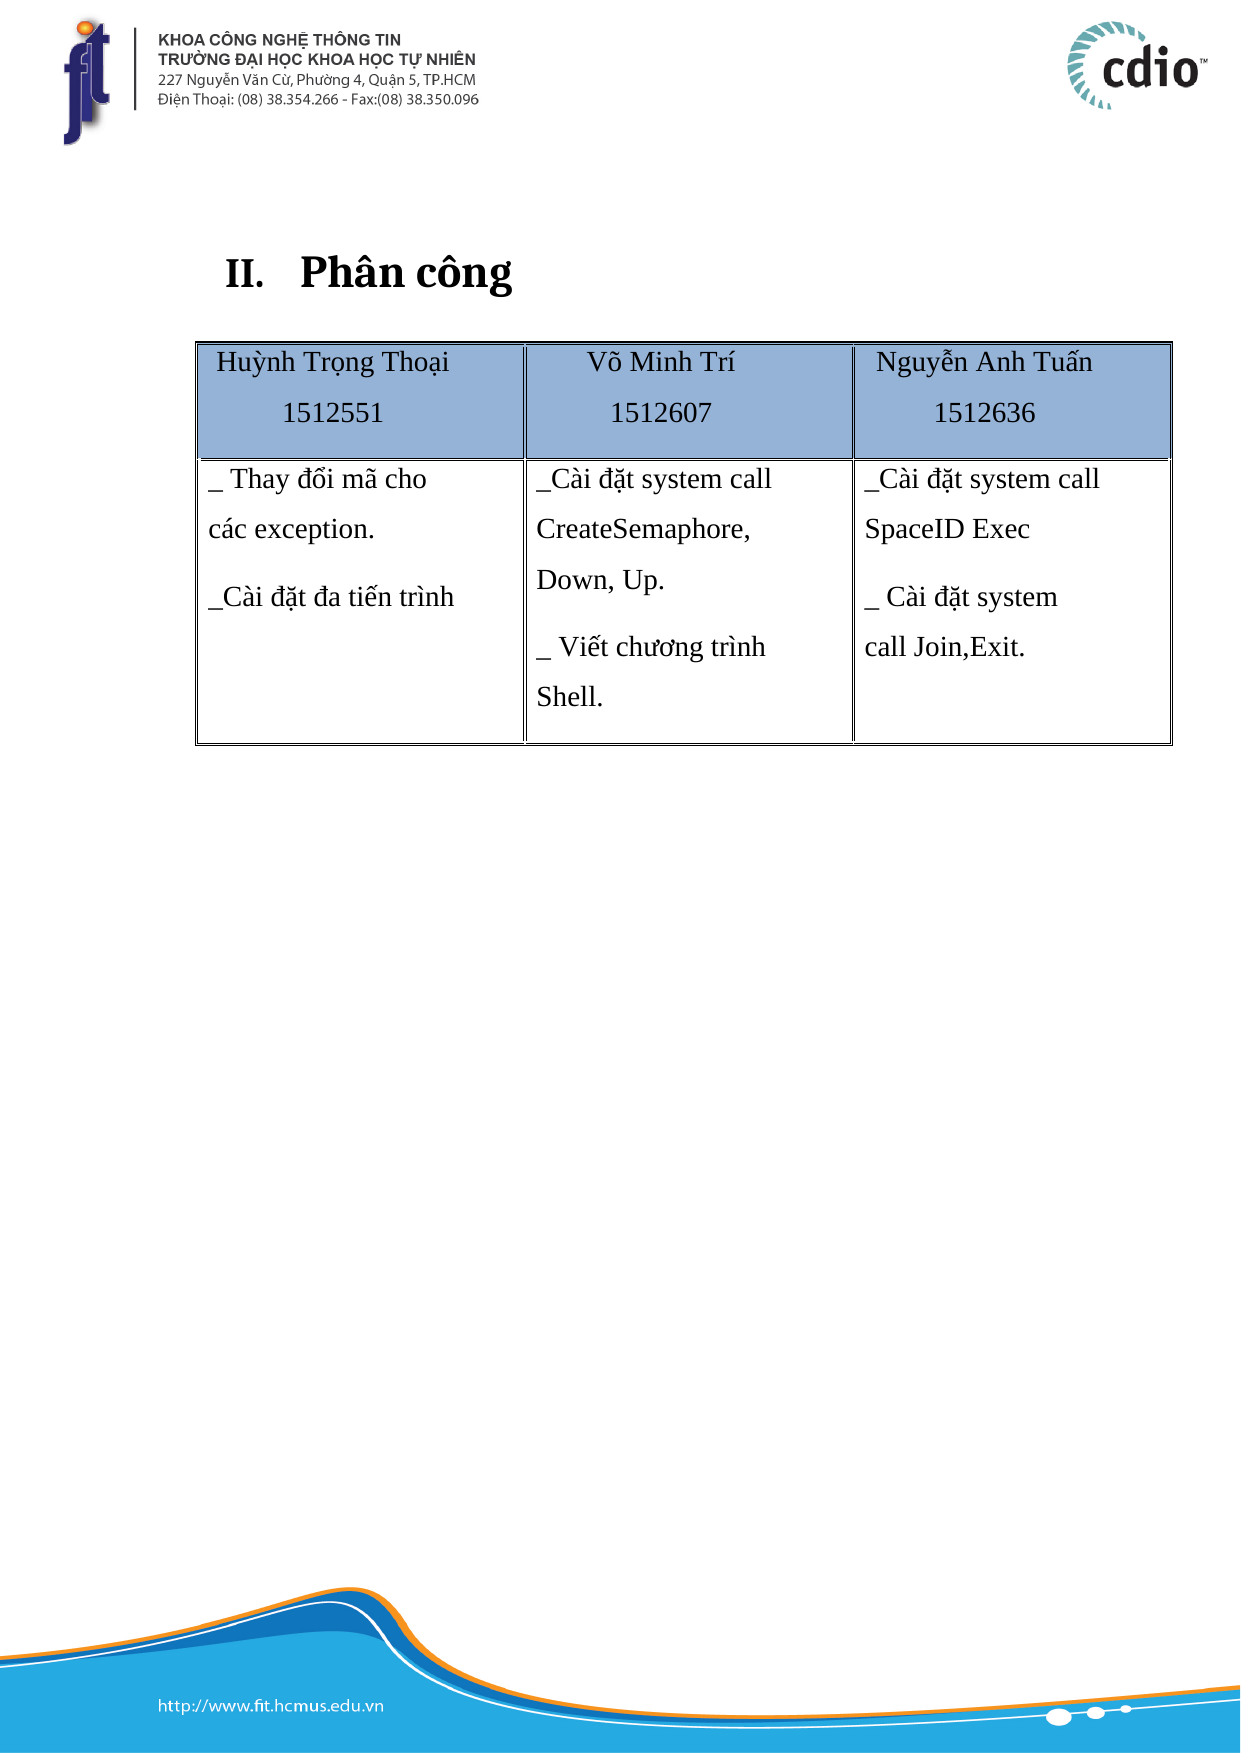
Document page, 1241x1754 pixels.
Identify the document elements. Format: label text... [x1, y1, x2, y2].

table_cell _Cài đặt system call CreateSemaphore, Down, Up. _ Viết chương trình Shell. [525, 461, 853, 743]
list Phân công [225, 246, 1034, 298]
table_header Nguyễn Anh Tuấn 1512636 [853, 345, 1170, 458]
picture [0, 1584, 1241, 1753]
table_header Huỳnh Trọng Thoại 1512551 [198, 343, 525, 458]
table_header Võ Minh Trí 1512607 [525, 345, 853, 458]
table_cell _Cài đặt system call SpaceID Exec _ Cài đặt system call Join,Exit. [853, 458, 1172, 743]
picture [40, 10, 1220, 169]
table_cell _ Thay đổi mã cho các exception. _Cài đặt đa tiến trình [197, 458, 525, 743]
